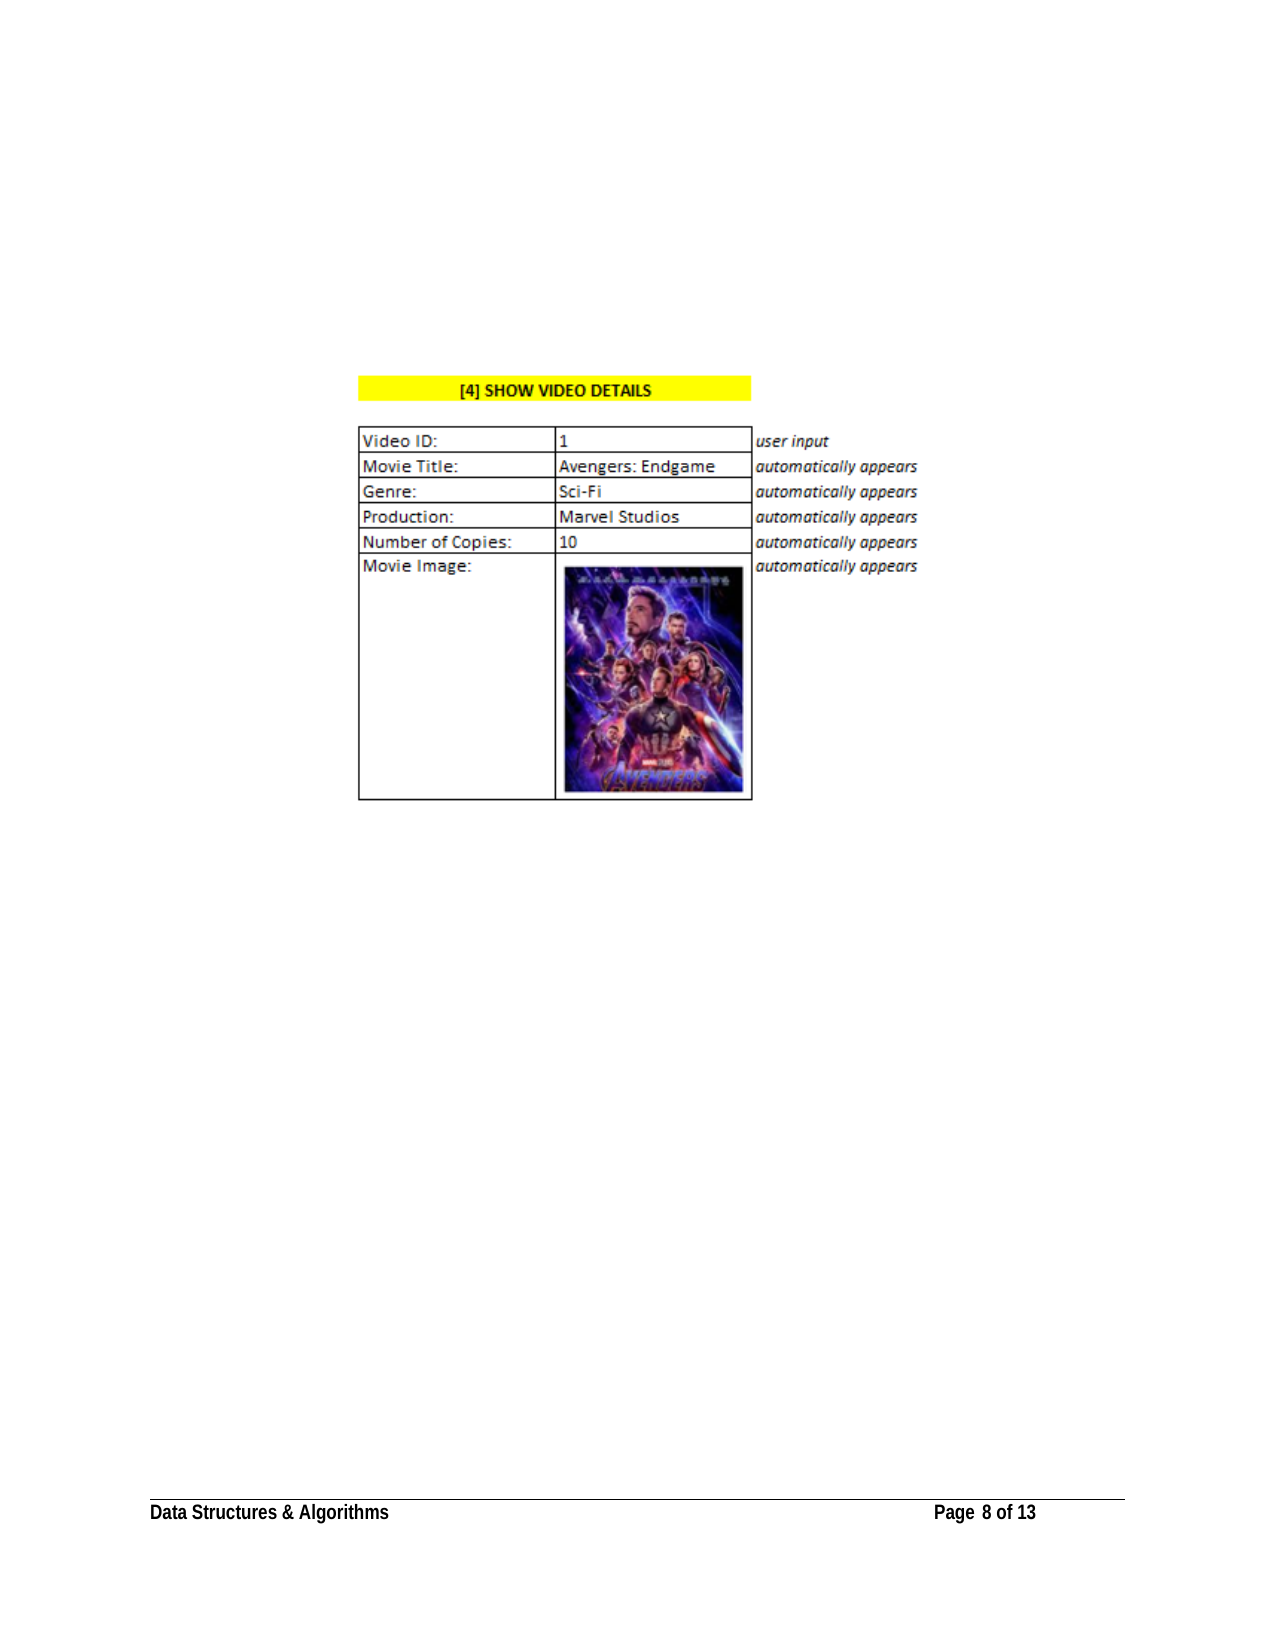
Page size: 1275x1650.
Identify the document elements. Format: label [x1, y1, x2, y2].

picture [348, 364, 927, 808]
